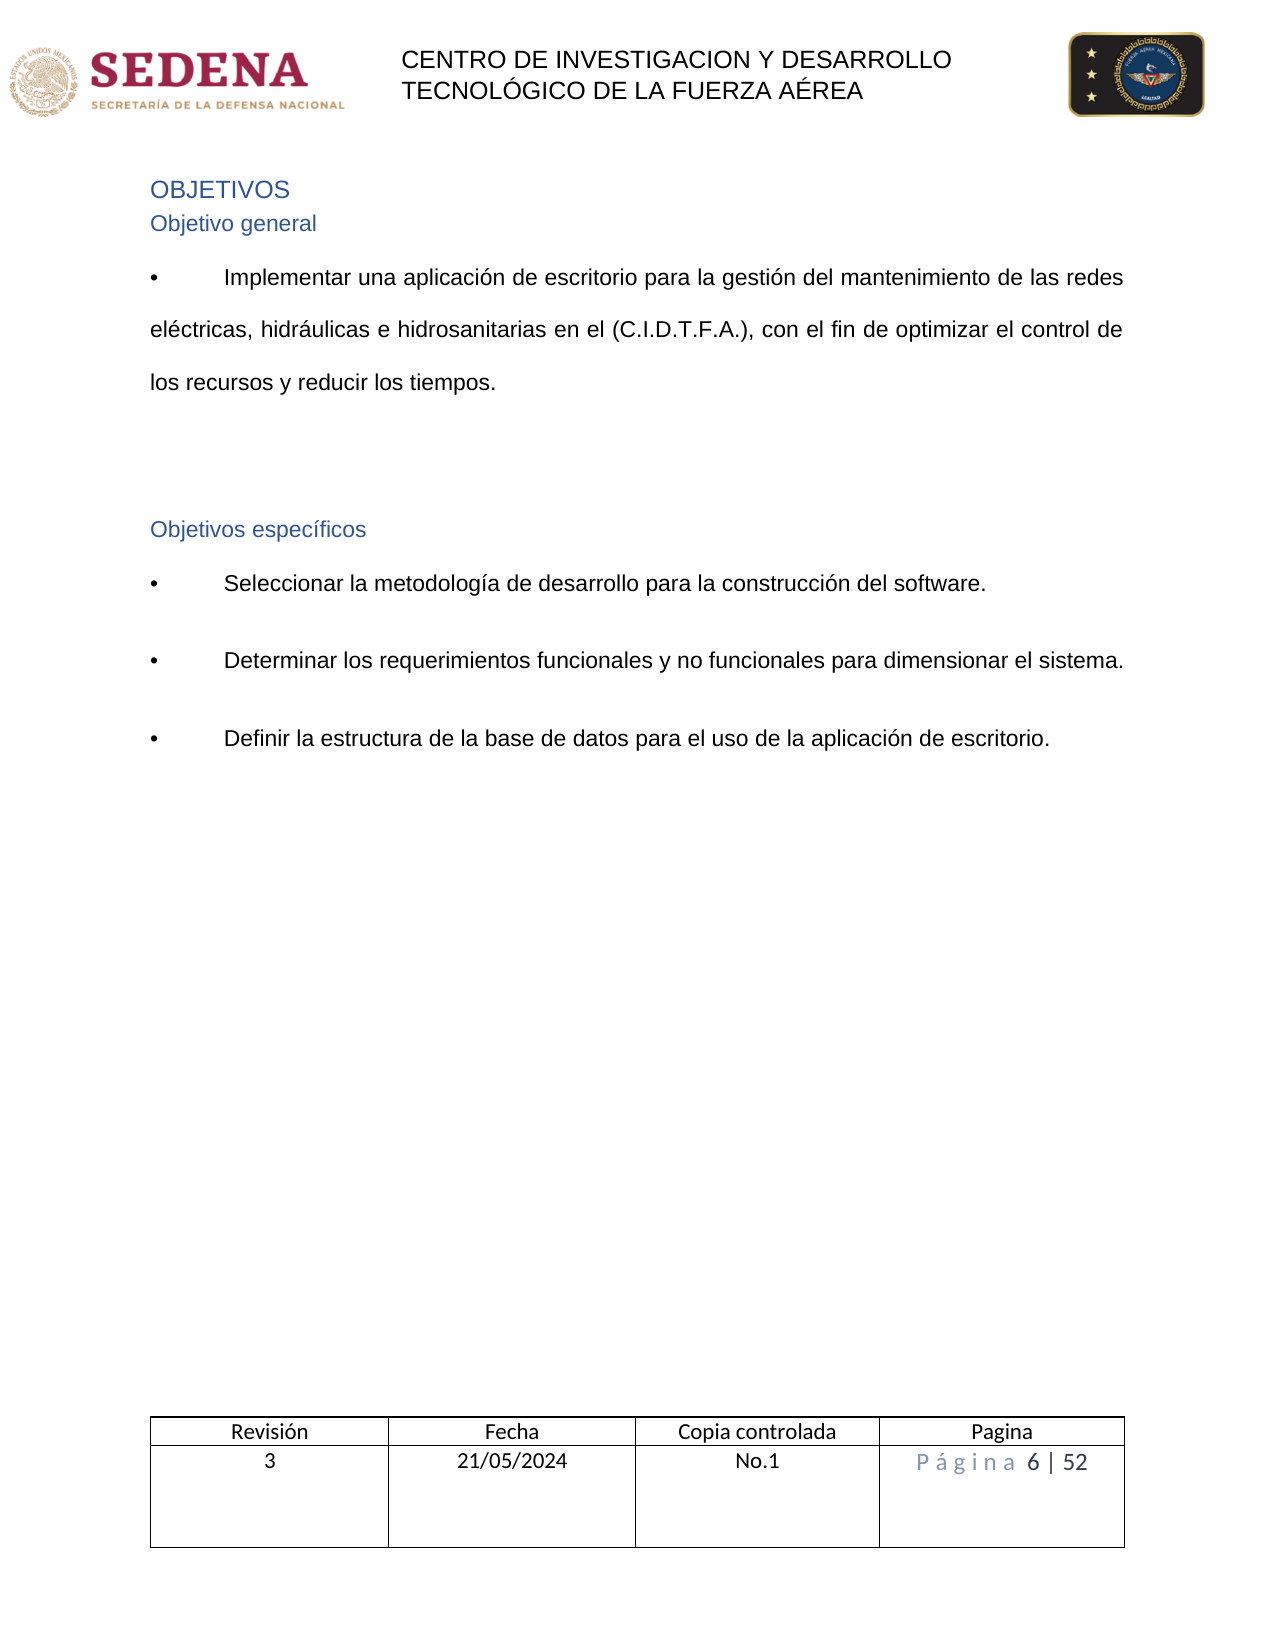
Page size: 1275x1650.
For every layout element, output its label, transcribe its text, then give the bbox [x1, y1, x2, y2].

text • Definir la estructura de la base de datos para el uso de la aplicación de escritorio. [150, 725, 1125, 751]
picture [9, 32, 1205, 117]
subtitle Objetivo general [150, 210, 1125, 237]
text • Determinar los requerimientos funcionales y no funcionales para dimensionar el sistema. [150, 647, 1125, 674]
text • Implementar una aplicación de escritorio para la gestión del mantenimiento de las redes eléctricas, hidráulicas e hidrosanitarias en el (C.I.D.T.F.A.), con el fin de optimizar el control de los recursos y reducir los tiempos. [150, 264, 1125, 395]
subtitle OBJETIVOS [150, 175, 1125, 204]
text • Seleccionar la metodología de desarrollo para la construcción del software. [150, 569, 1125, 596]
subtitle Objetivos específicos [150, 516, 1125, 542]
